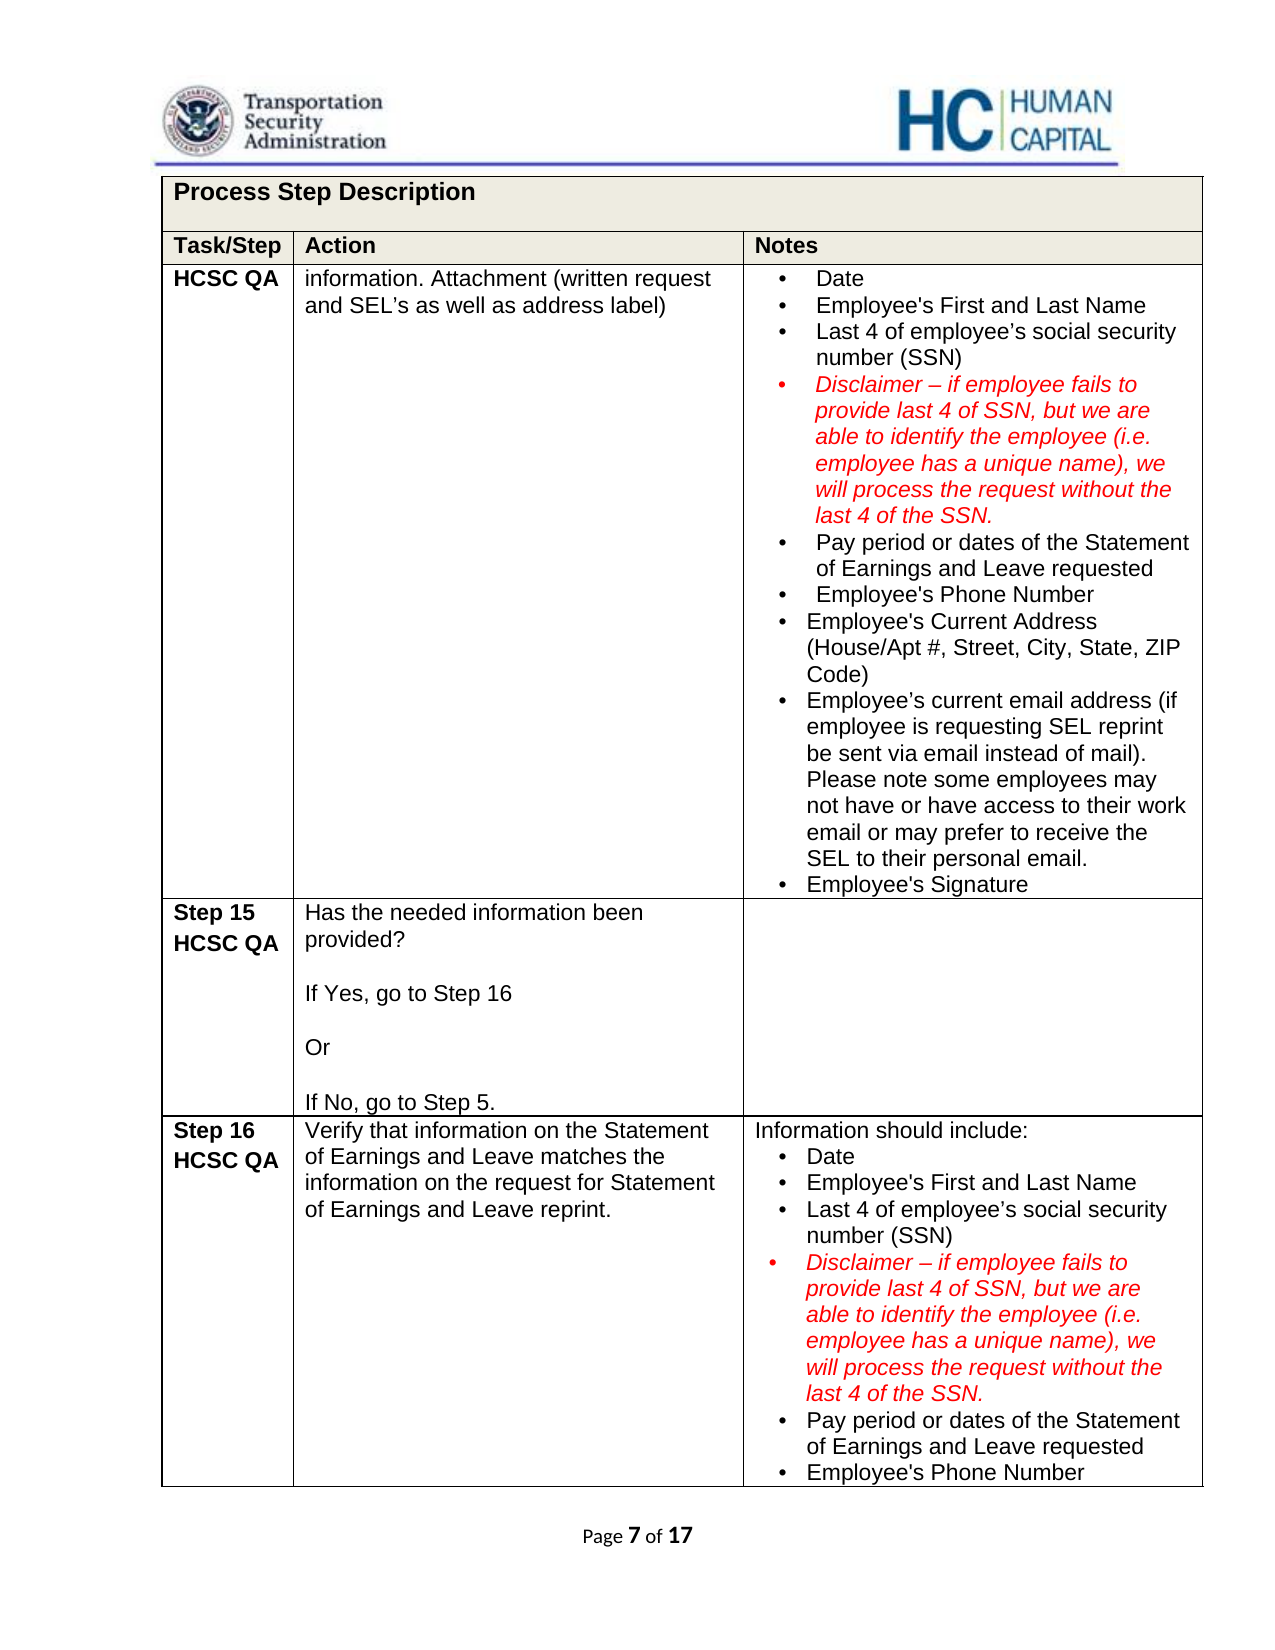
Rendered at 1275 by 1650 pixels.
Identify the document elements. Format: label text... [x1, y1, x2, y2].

table_header Process Step Description [163, 177, 1202, 231]
picture [150, 75, 1125, 176]
table_cell Notes [744, 232, 1202, 264]
table_cell Verify completeness of provided information. Attachment (written request and SEL’s as well as address label) [294, 265, 743, 898]
table_cell Has the needed information been provided? If Yes, go to Step 16 Or If No, go to Step 5. [294, 899, 743, 1115]
table_cell Task/Step [163, 232, 293, 264]
table_cell Action [294, 232, 743, 264]
table_cell Step 15 HCSC QA [163, 899, 293, 1115]
table_cell Verify that information on the Statement of Earnings and Leave matches the information on the request for Statement of Earnings and Leave reprint. [294, 1117, 743, 1486]
table_cell Step 16 HCSC QA [163, 1117, 293, 1486]
table_cell Step 14 HCSC QA [163, 265, 293, 898]
table_cell [744, 899, 1202, 1115]
